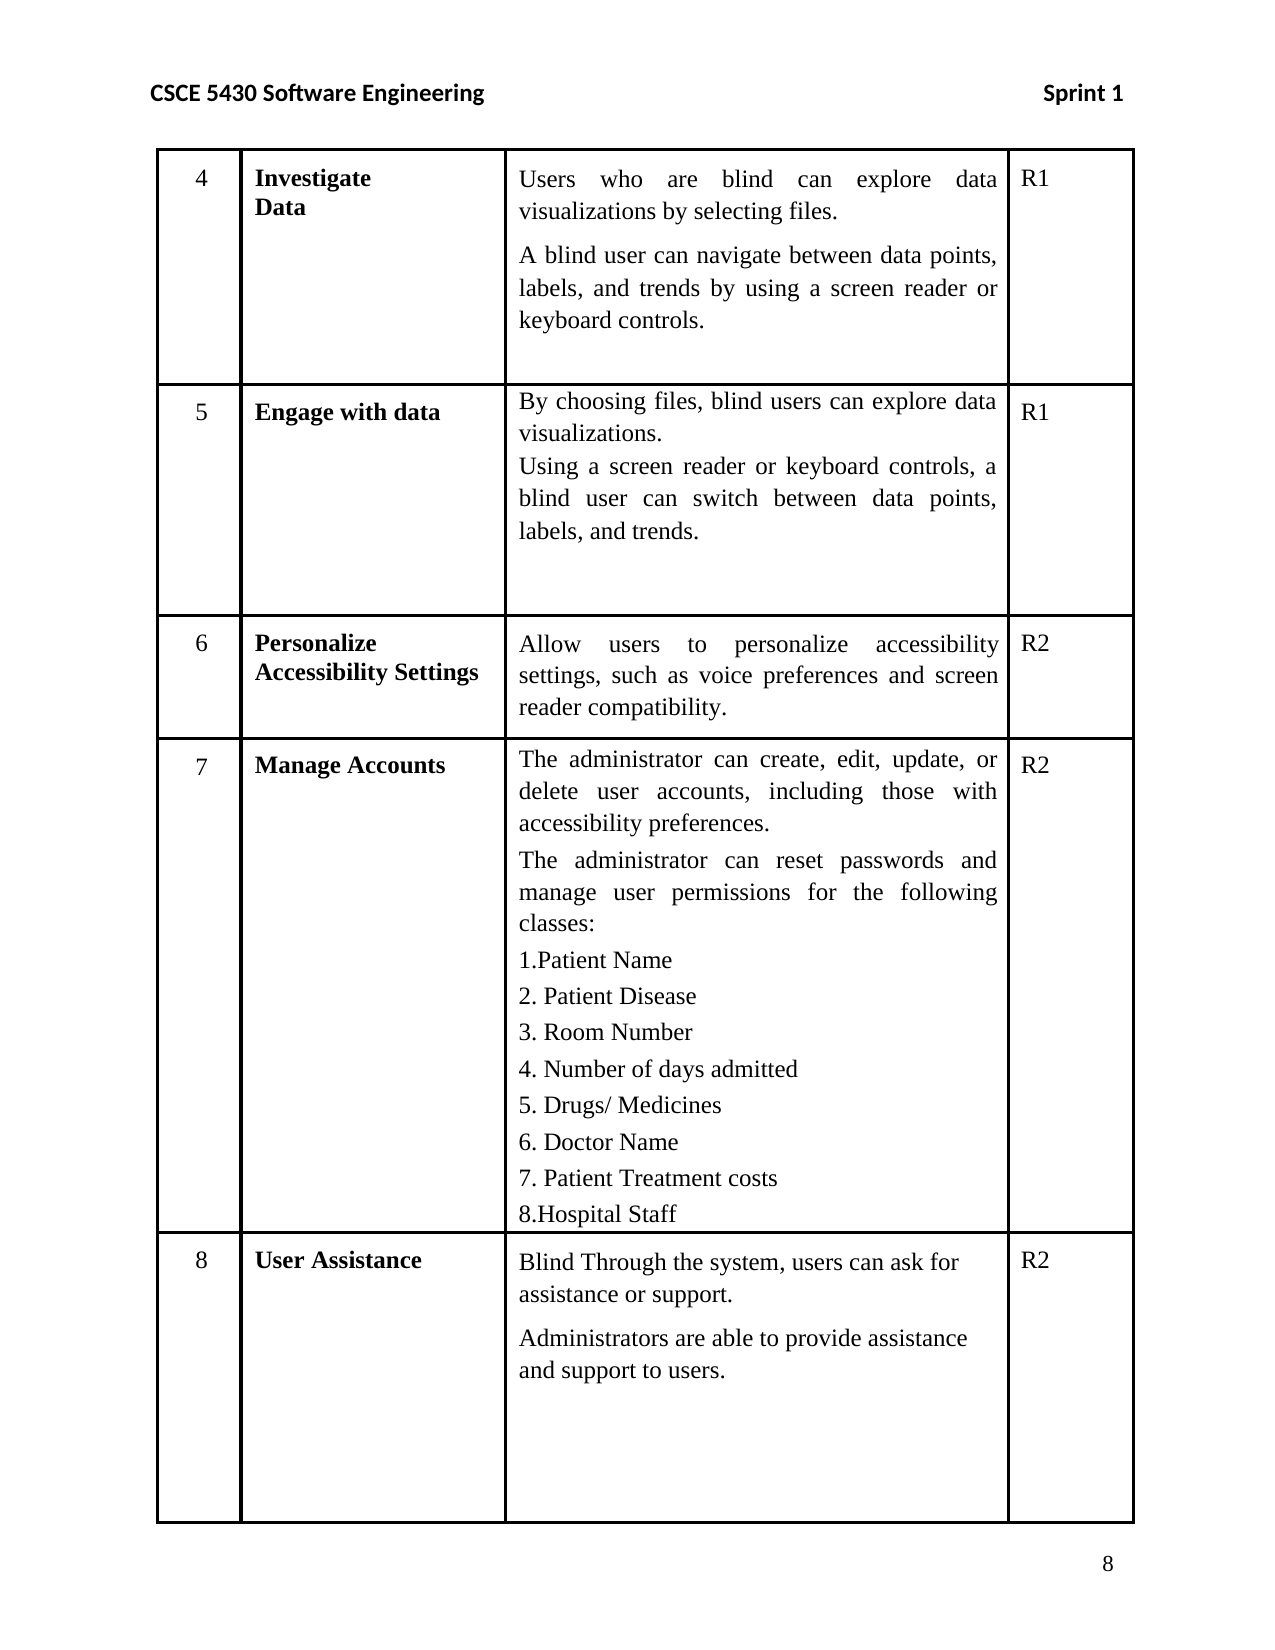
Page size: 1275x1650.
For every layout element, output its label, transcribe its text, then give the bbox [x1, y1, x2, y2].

table_cell Engage with data [243, 386, 504, 613]
table_cell User Assistance [243, 1234, 504, 1521]
table_header Users who are blind can explore data visualizations by selecting files. A blind user can navigate between data points, labels, and trends by using a screen reader or keyboard controls. [507, 151, 1007, 382]
table_cell R2 [1010, 740, 1132, 1231]
table_cell 7 [159, 740, 239, 1231]
table_cell 5 [159, 386, 239, 613]
table_cell R2 [1010, 617, 1132, 737]
table_cell By choosing files, blind users can explore data visualizations. Using a screen reader or keyboard controls, a blind user can switch between data points, labels, and trends. [507, 386, 1007, 613]
table_header R1 [1010, 151, 1132, 382]
table_header 4 [159, 151, 239, 382]
table_cell Blind Through the system, users can ask for assistance or support. Administrators are able to provide assistance and support to users. [507, 1234, 1007, 1521]
table_cell R1 [1010, 386, 1132, 613]
table_cell Manage Accounts [243, 740, 504, 1231]
table_cell 8 [159, 1234, 239, 1521]
table_cell The administrator can create, edit, update, or delete user accounts, including those with accessibility preferences. The administrator can reset passwords and manage user permissions for the following classes: 1.Patient Name 2. Patient Disease 3. Room Number 4. Number of days admitted 5. Drugs/ Medicines 6. Doctor Name 7. Patient Treatment costs 8.Hospital Staff [507, 740, 1007, 1231]
table_cell Allow users to personalize accessibility settings, such as voice preferences and screen reader compatibility. [507, 617, 1007, 737]
table_header Investigate Data [243, 151, 504, 382]
table_cell 6 [159, 617, 239, 737]
table_cell Personalize Accessibility Settings [243, 617, 504, 737]
table_cell R2 [1010, 1234, 1132, 1521]
